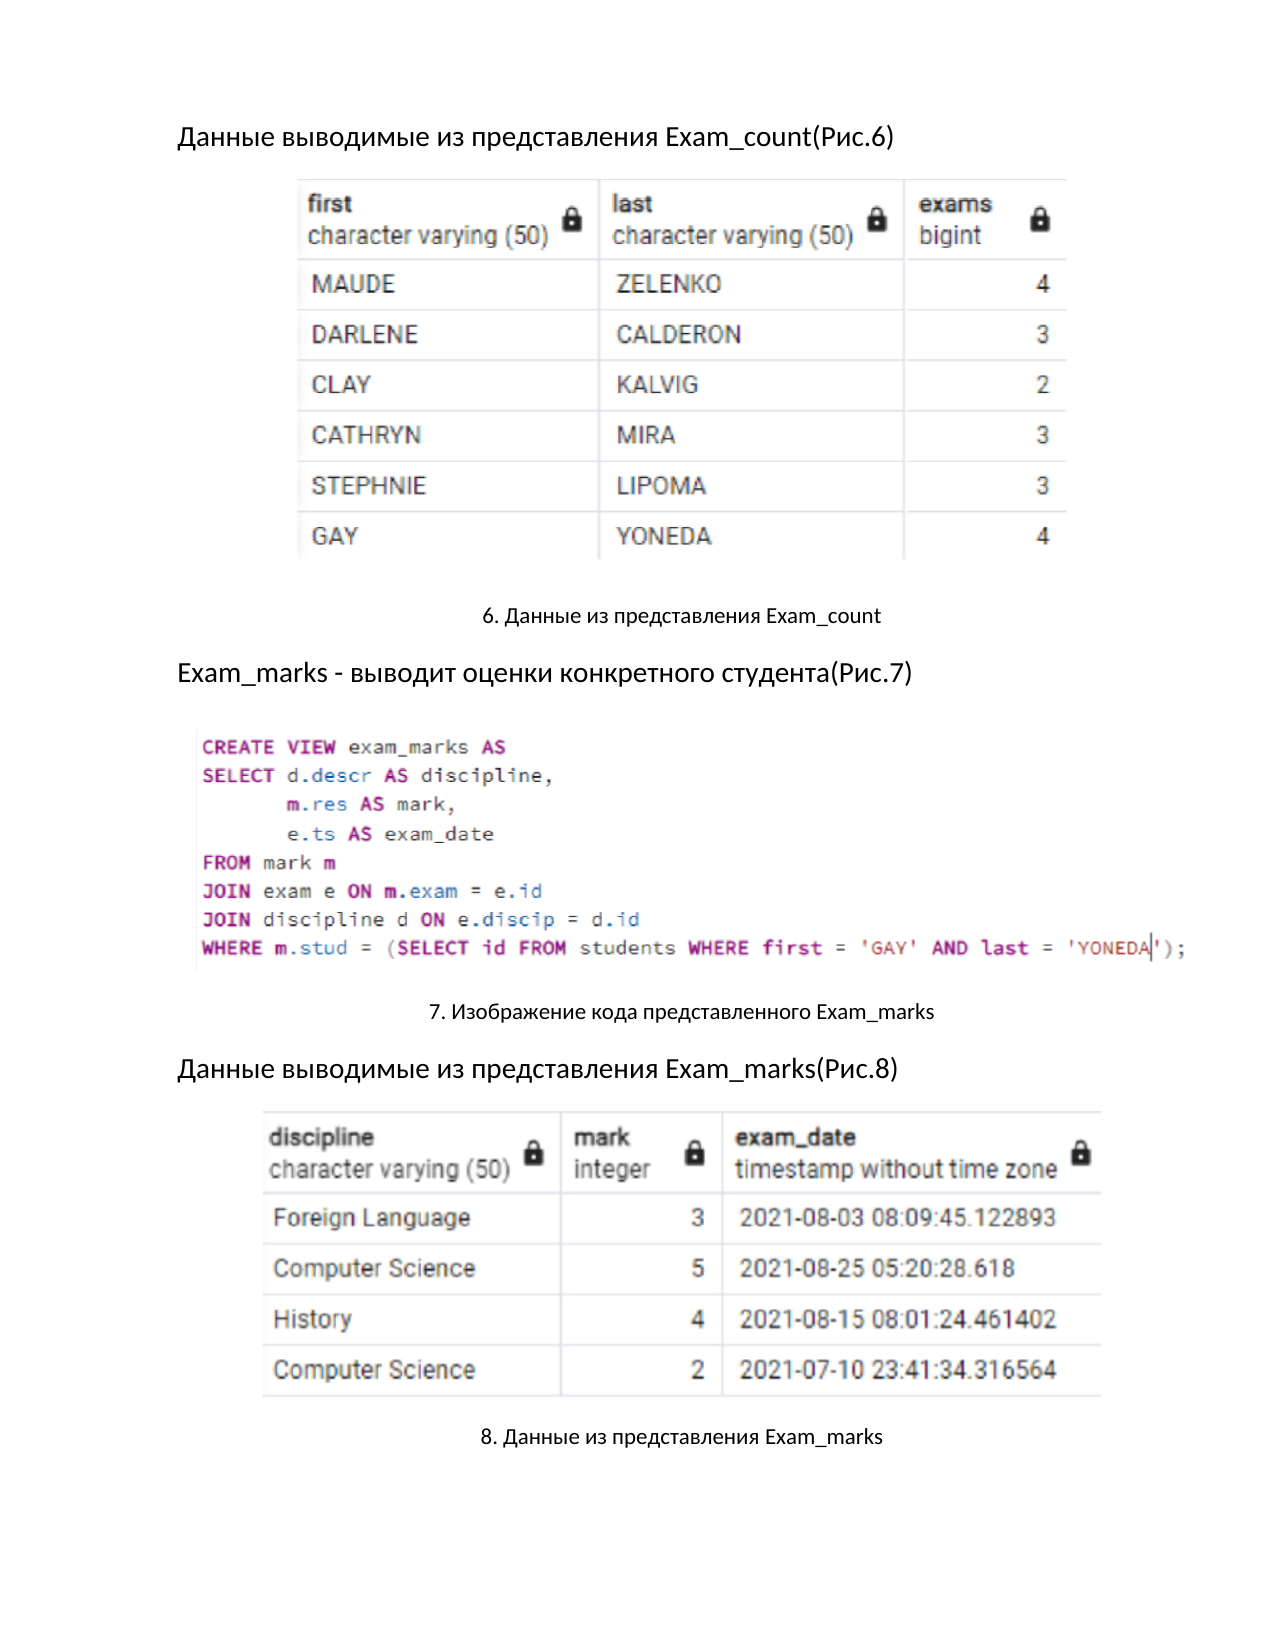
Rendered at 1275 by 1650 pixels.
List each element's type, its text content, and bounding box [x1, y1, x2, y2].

text 8. Данные из представления Exam_marks [177, 1422, 1186, 1450]
text Данные выводимые из представления Exam_count(Рис.6) [177, 118, 1186, 154]
text 7. Изображение кода представленного Exam_marks [177, 997, 1186, 1025]
text Данные выводимые из представления Exam_marks(Рис.8) [177, 1050, 1186, 1086]
text 6. Данные из представления Exam_count [177, 601, 1186, 629]
text Exam_marks - выводит оценки конкретного студента(Рис.7) [177, 654, 1186, 690]
